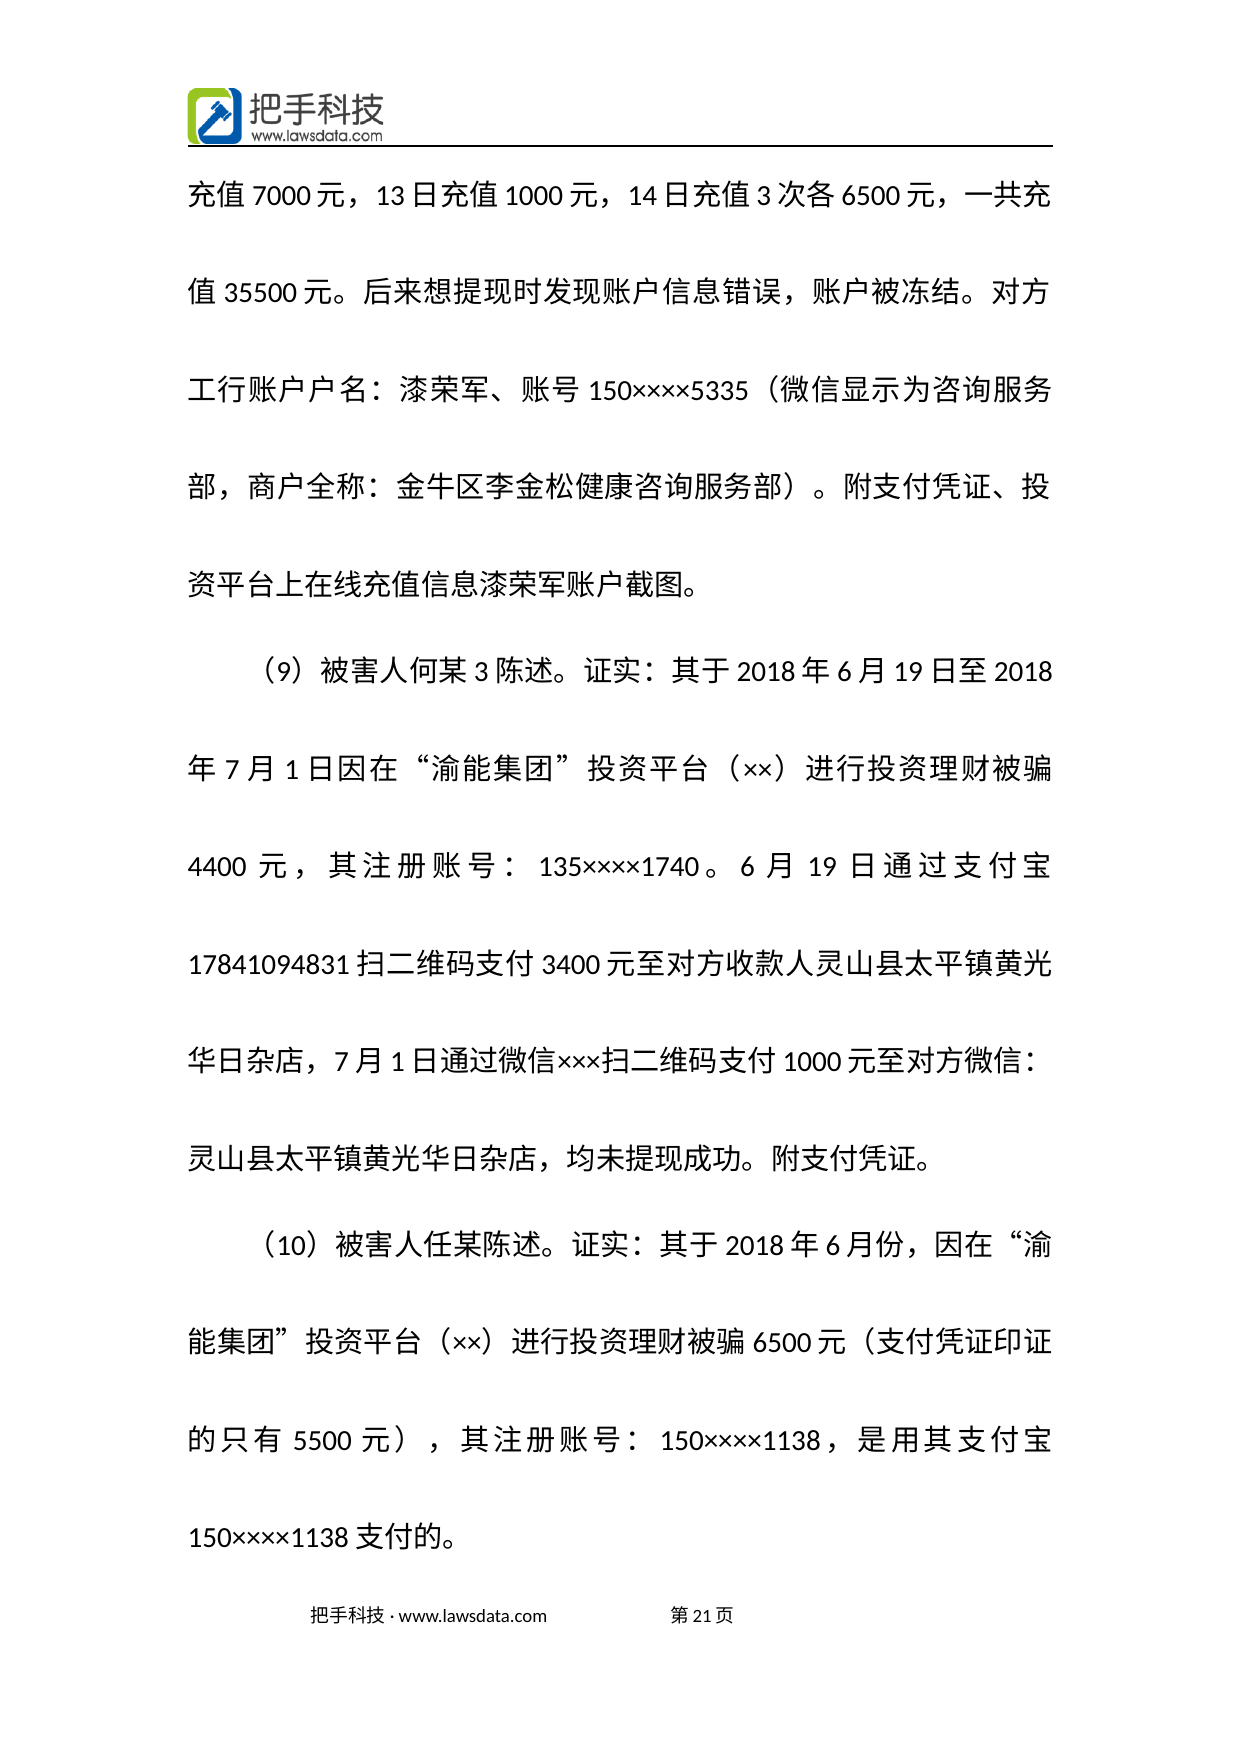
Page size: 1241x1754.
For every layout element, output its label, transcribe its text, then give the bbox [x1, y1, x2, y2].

text （9）被害人何某3陈述。证实：其于2018年6月19日至2018年7月1日因在“渝能集团”投资平台（××）进行投资理财被骗4400元，其注册账号：135××××1740。6月19日通过支付宝17841094831扫二维码支付3400元至对方收款人灵山县太平镇黄光华日杂店，7月1日通过微信×××扫二维码支付1000元至对方微信：灵山县太平镇黄光华日杂店，均未提现成功。附支付凭证。 [187, 636, 1053, 1189]
text （10）被害人任某陈述。证实：其于2018年6月份，因在“渝能集团”投资平台（××）进行投资理财被骗6500元（支付凭证印证的只有5500元），其注册账号：150××××1138，是用其支付宝150××××1138支付的。 [187, 1210, 1053, 1567]
picture [187, 88, 384, 144]
